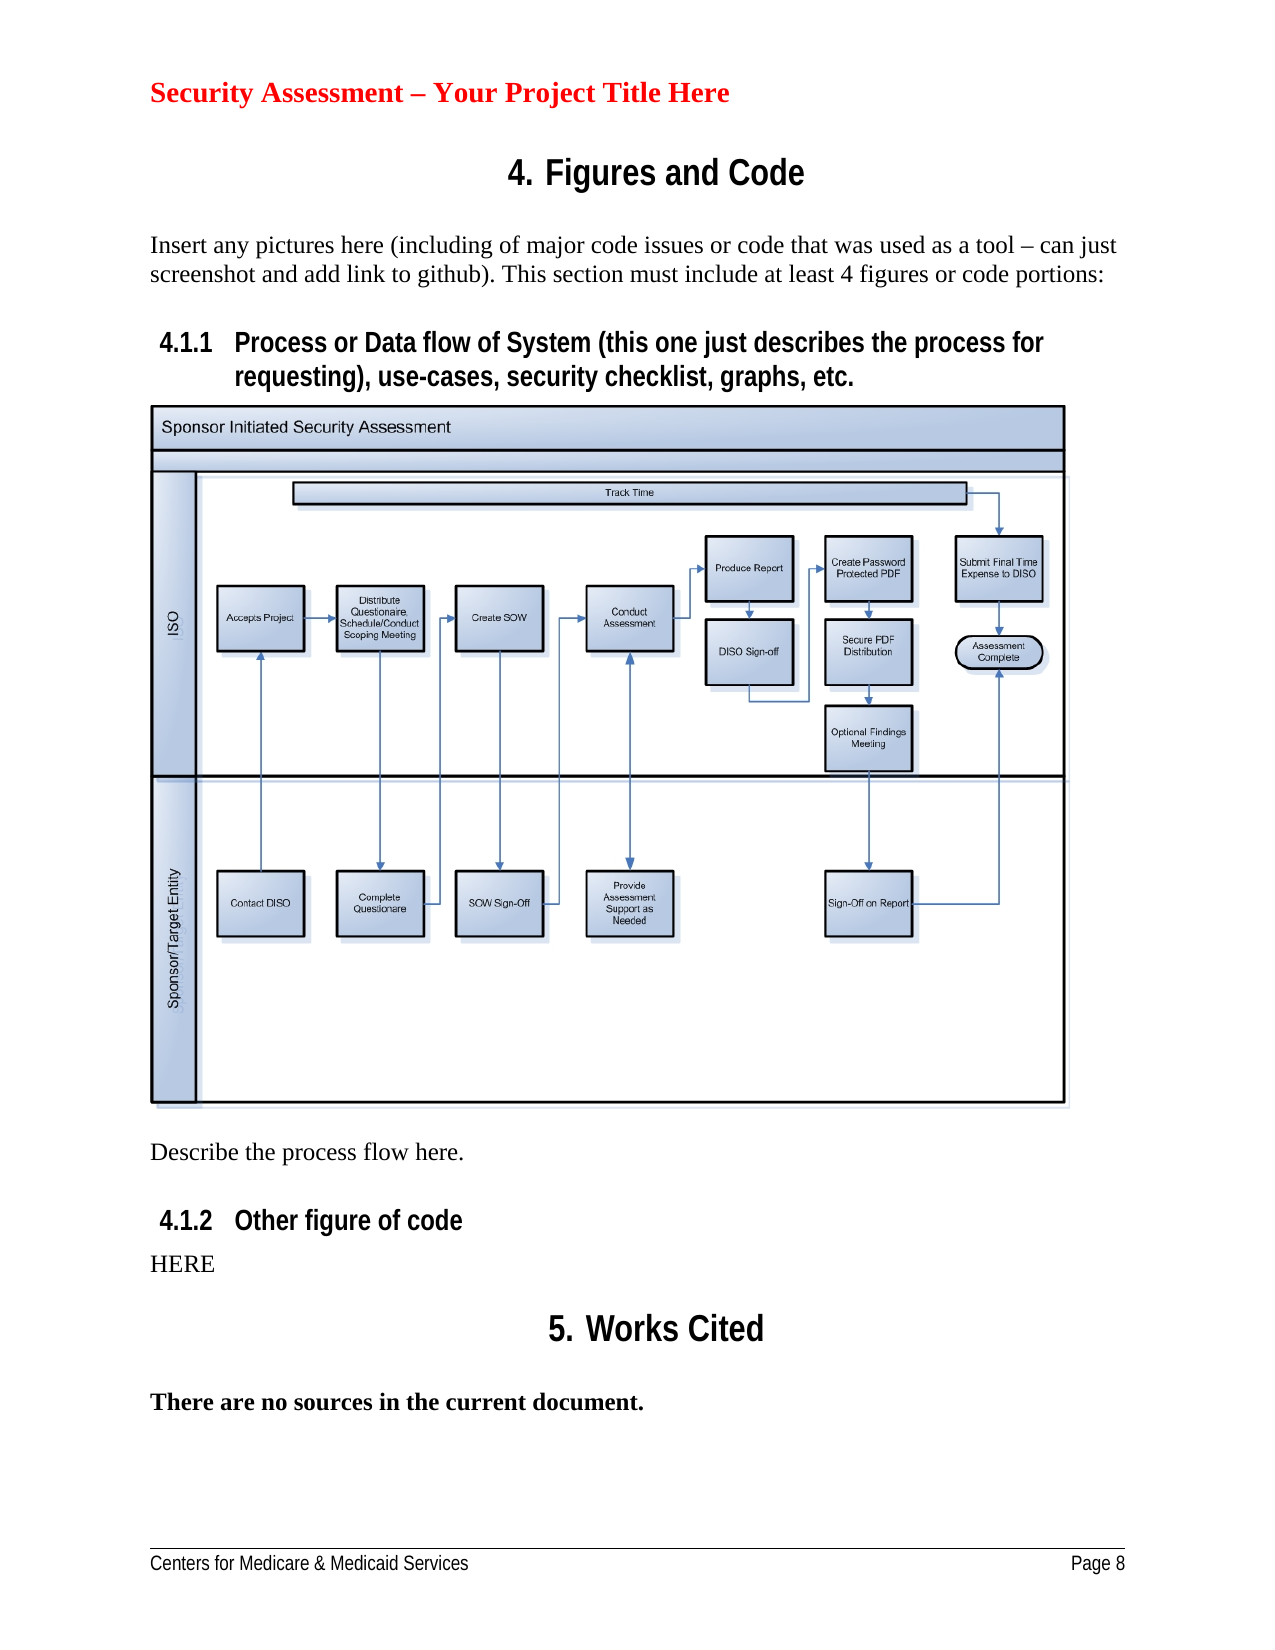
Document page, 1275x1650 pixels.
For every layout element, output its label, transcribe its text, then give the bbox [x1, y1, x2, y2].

text Describe the process flow here. [150, 1137, 1125, 1166]
text HERE [150, 1249, 1125, 1278]
subtitle Figures and Code [187, 150, 1125, 193]
text Insert any pictures here (including of major code issues or code that was used as a tool – can just screenshot and add link to github). This section must include at least 4 figures or code portions: [150, 231, 1125, 288]
subtitle Process or Data flow of System (this one just describes the process for requesting), use-cases, security checklist, graphs, etc. [159, 326, 1125, 392]
subtitle Other figure of code [159, 1203, 1125, 1237]
picture [150, 405, 1071, 1109]
